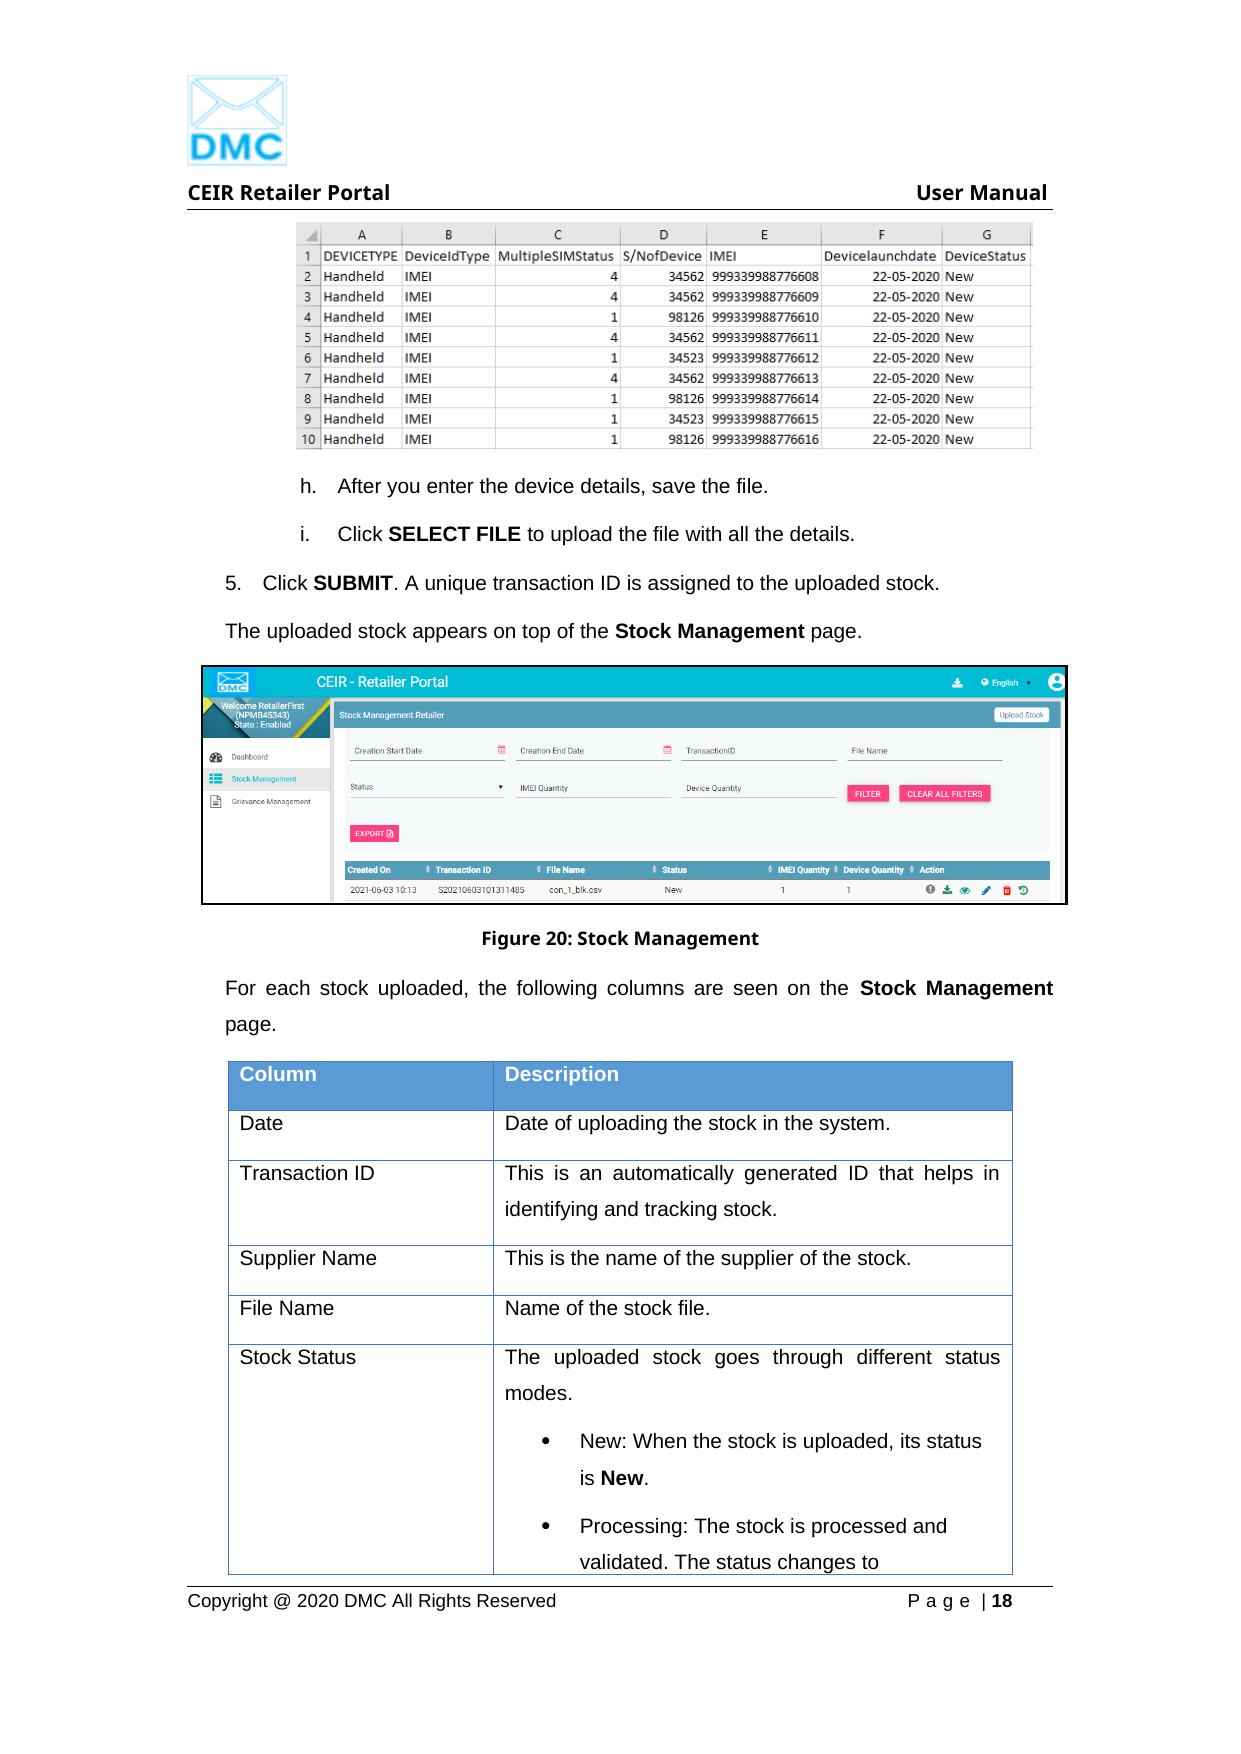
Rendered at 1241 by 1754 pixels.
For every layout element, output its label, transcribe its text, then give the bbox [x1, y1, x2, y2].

text The uploaded stock appears on top of the Stock Management page. [225, 619, 1053, 643]
picture [296, 222, 1033, 450]
table_cell Name of the stock file. [494, 1296, 1012, 1344]
text Figure 20: Stock Management [187, 926, 1053, 951]
table_cell This is the name of the supplier of the stock. [494, 1246, 1012, 1294]
table_header Column [229, 1062, 493, 1110]
table_cell Date [229, 1111, 493, 1159]
table_cell Transaction ID [229, 1161, 493, 1245]
table_cell Stock Status [229, 1345, 493, 1574]
picture [218, 673, 248, 692]
table_cell This is an automatically generated ID that helps in identifying and tracking stock. [494, 1161, 1012, 1245]
list After you enter the device details, save the file. [300, 474, 1053, 498]
picture [203, 667, 1065, 902]
picture [187, 75, 288, 166]
table_cell Date of uploading the stock in the system. [494, 1111, 1012, 1159]
list Click SUBMIT. A unique transaction ID is assigned to the uploaded stock. [225, 571, 1053, 594]
table_cell File Name [229, 1296, 493, 1344]
table_cell Supplier Name [229, 1246, 493, 1294]
list Click SELECT FILE to upload the file with all the details. [300, 522, 1053, 546]
table_header Description [494, 1062, 1012, 1110]
text For each stock uploaded, the following columns are seen on the Stock Management page. [225, 976, 1053, 1036]
